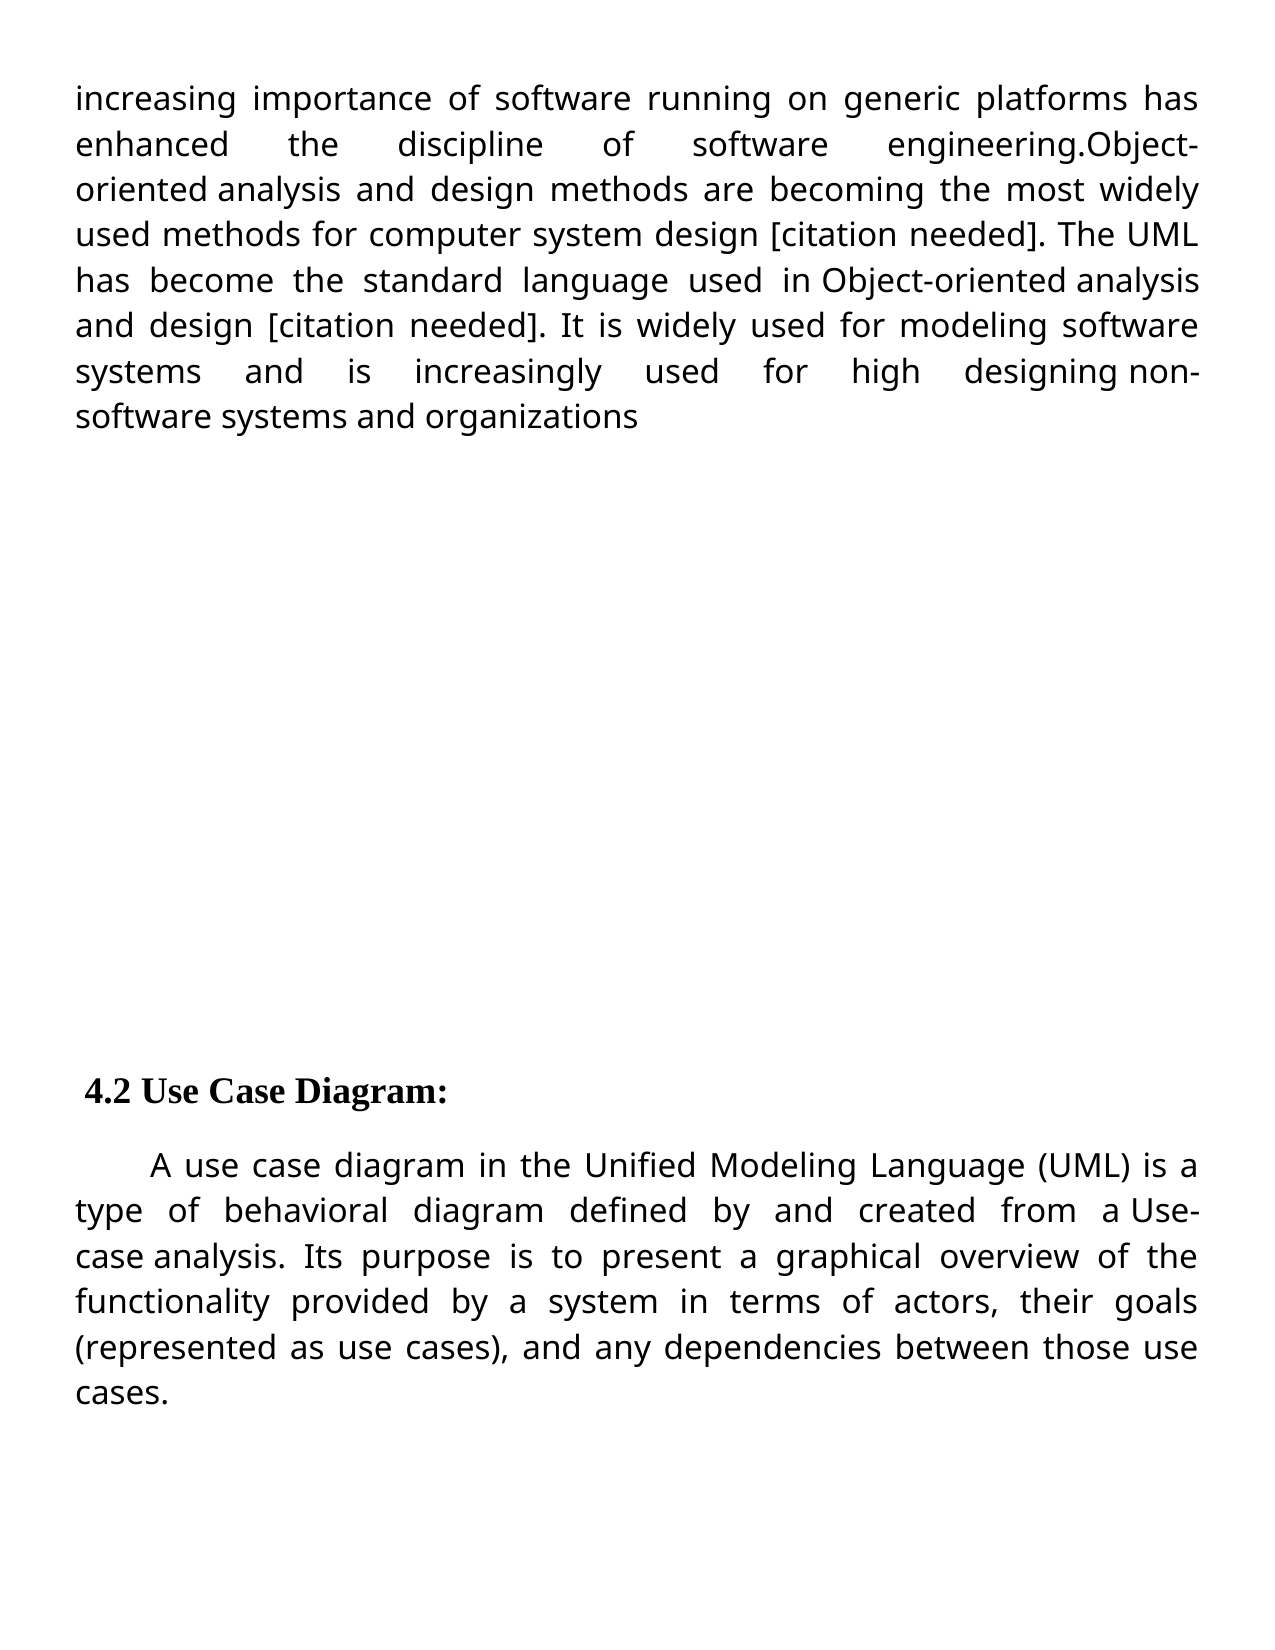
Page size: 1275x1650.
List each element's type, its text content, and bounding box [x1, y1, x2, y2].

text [75, 75, 1200, 438]
text A use case diagram in the Unified Modeling Language (UML) is a type of behavioral diagram defined by and created from a Use-case analysis. Its purpose is to present a graphical overview of the functionality provided by a system in terms of actors, their goals (represented as use cases), and any dependencies between those use cases. [75, 1142, 1200, 1414]
text 4.2 Use Case Diagram: [75, 1069, 1200, 1112]
